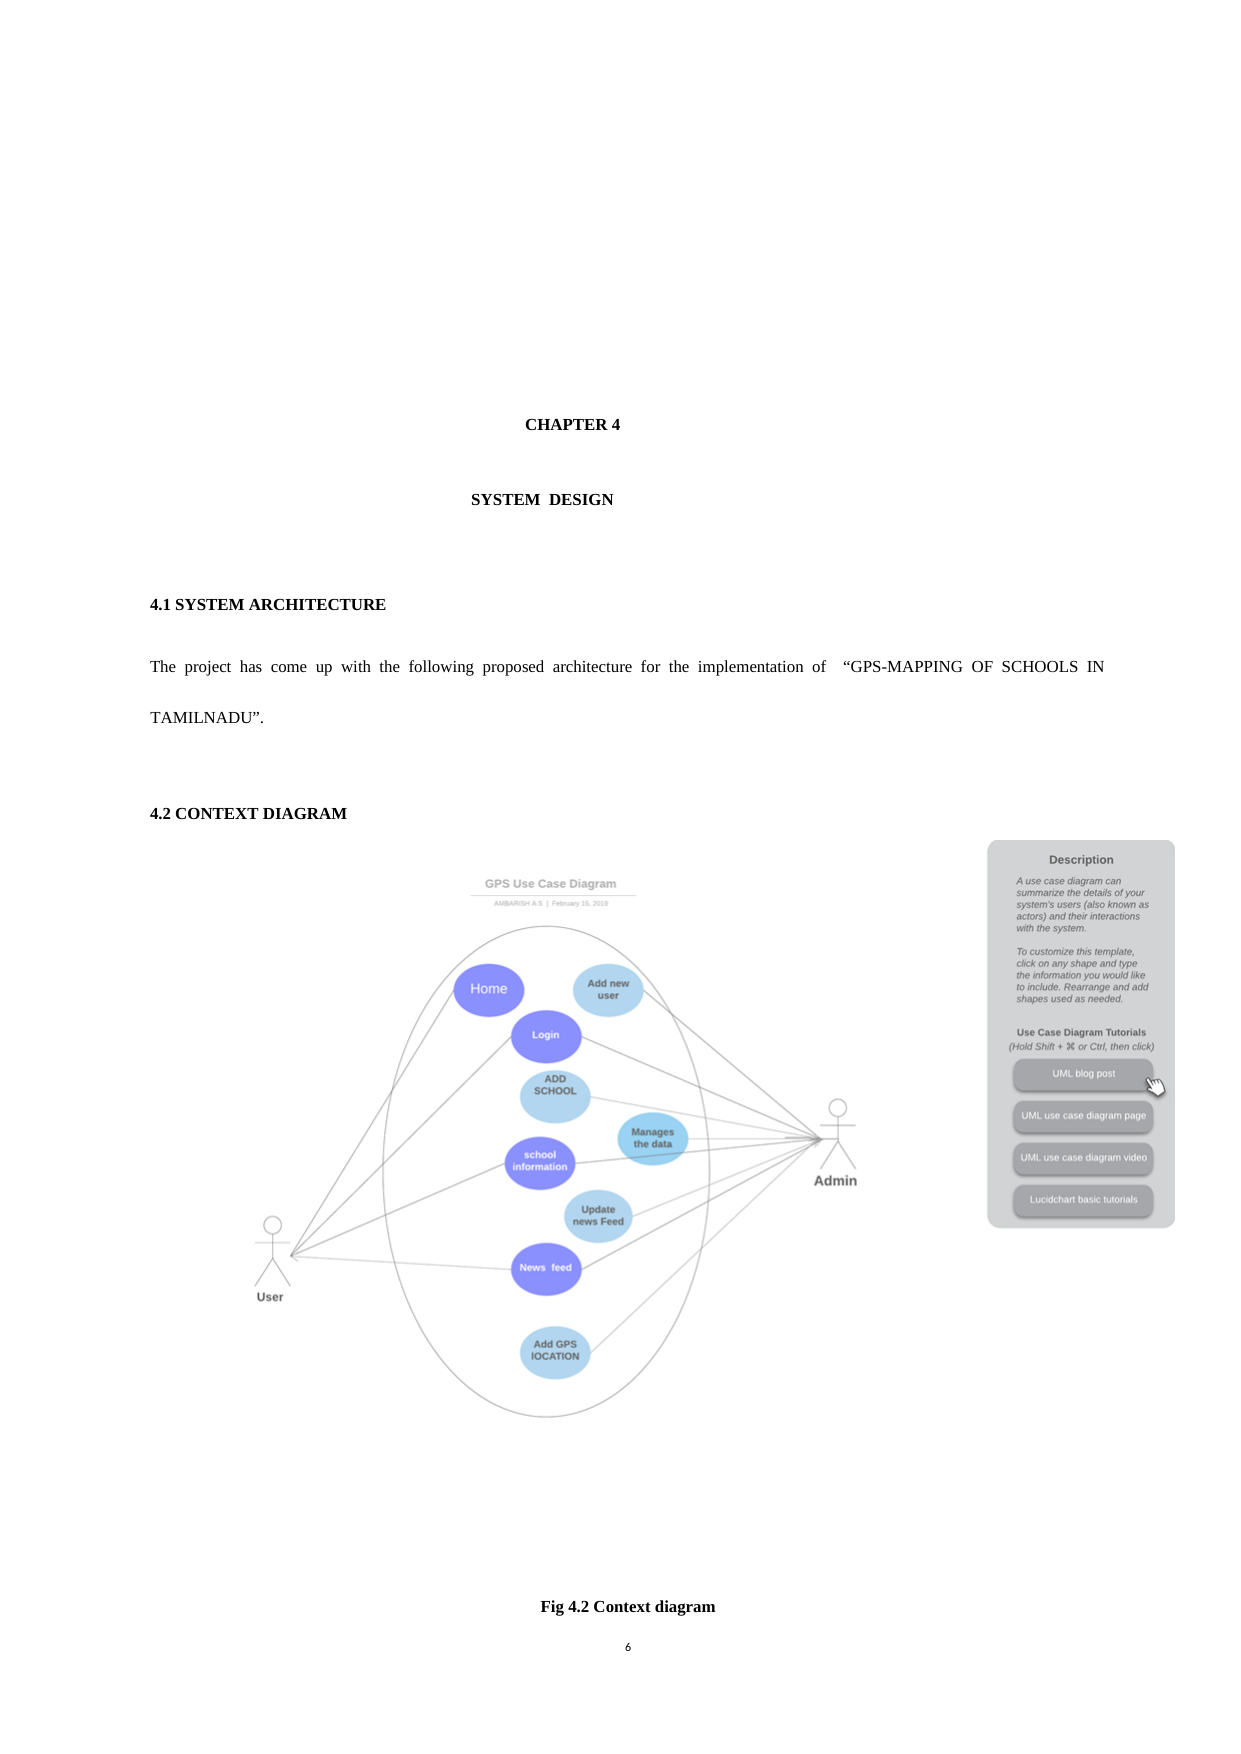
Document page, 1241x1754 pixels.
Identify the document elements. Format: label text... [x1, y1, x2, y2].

text The project has come up with the following proposed architecture for the implementation of “GPS-MAPPING OF SCHOOLS IN TAMILNADU”. [150, 643, 1106, 727]
picture [149, 840, 1175, 1571]
text CHAPTER 4 [525, 400, 1106, 434]
text 4.2 CONTEXT DIAGRAM [150, 790, 1106, 823]
text Fig 4.2 Context diagram [150, 1583, 1106, 1616]
text SYSTEM DESIGN [450, 476, 1106, 509]
text 4.1 SYSTEM ARCHITECTURE [150, 580, 1106, 614]
